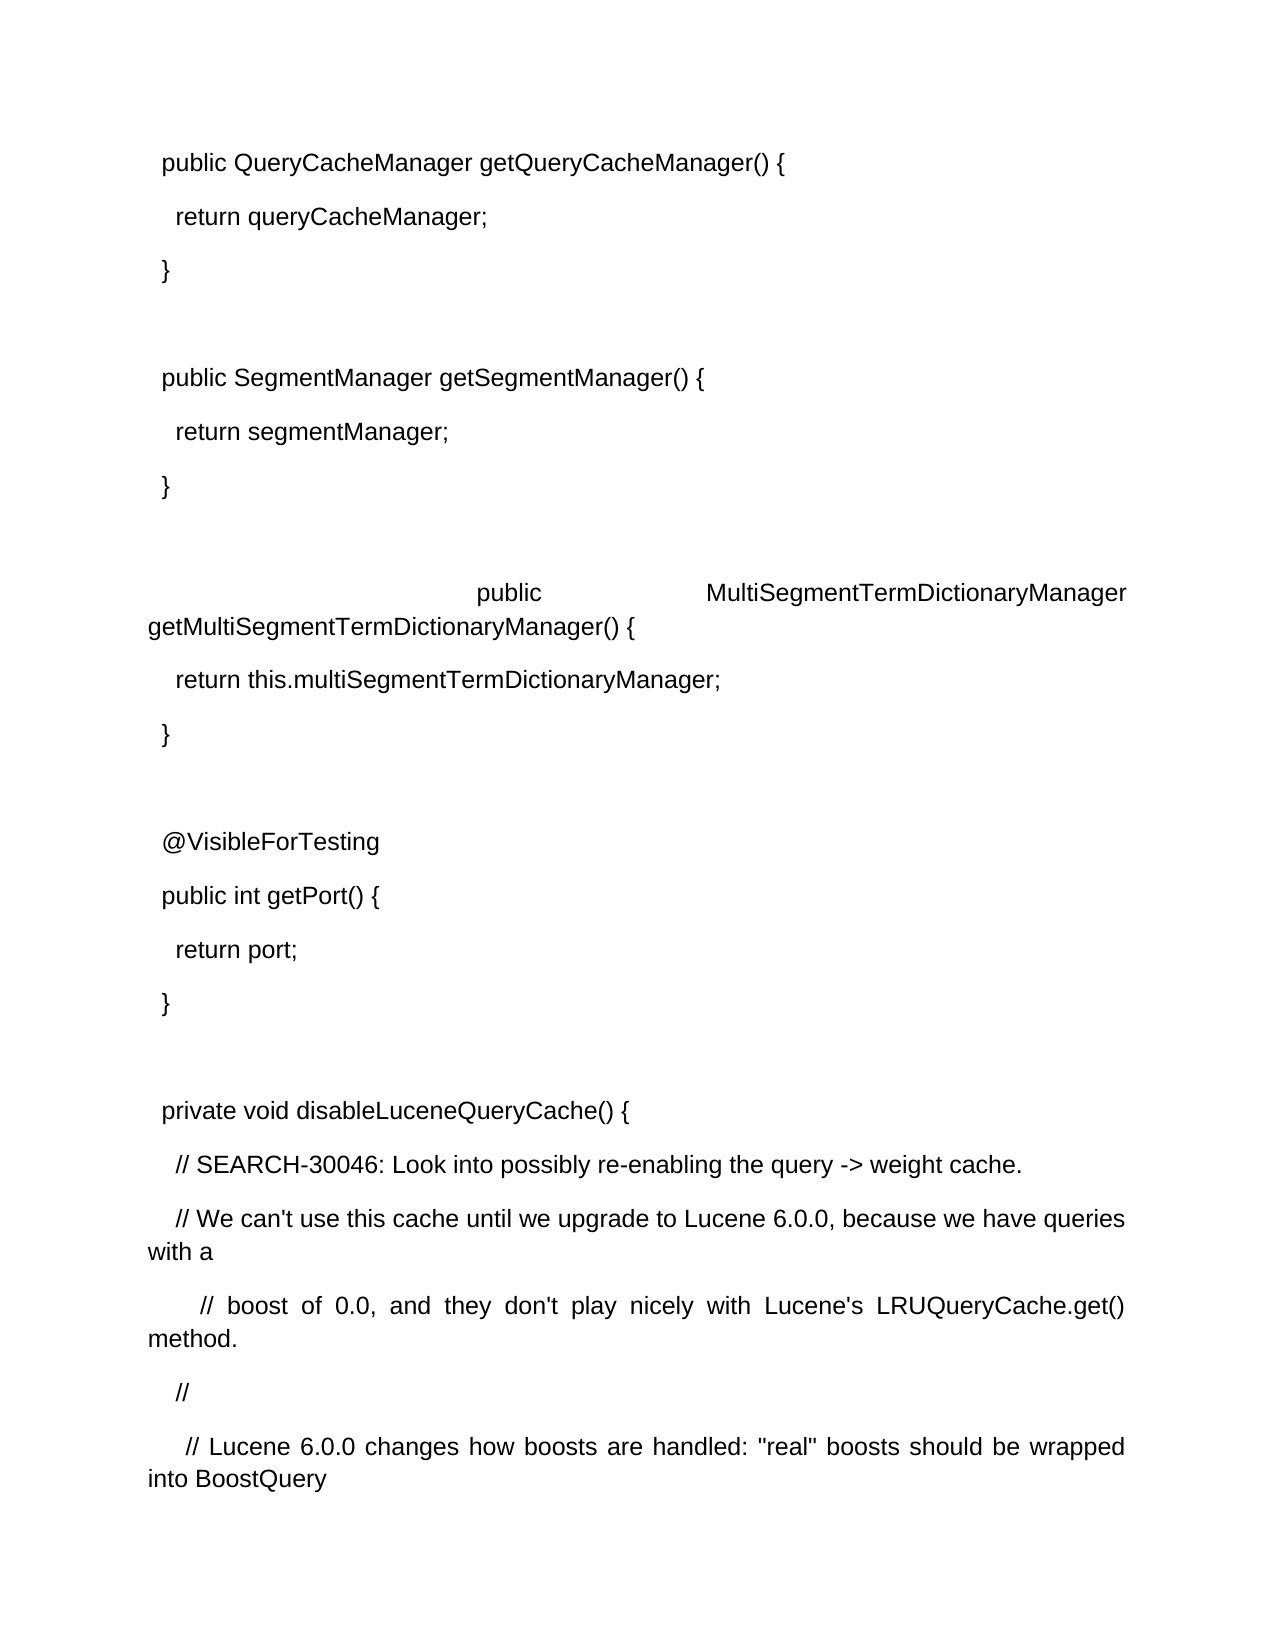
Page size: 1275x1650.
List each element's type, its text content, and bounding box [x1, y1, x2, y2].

text return queryCacheManager; [148, 201, 1127, 230]
text } [148, 471, 1127, 499]
text private void disableLuceneQueryCache() { [148, 1096, 1127, 1125]
text public SegmentManager getSegmentManager() { [148, 363, 1127, 392]
text // SEARCH-30046: Look into possibly re-enabling the query -> weight cache. [148, 1150, 1127, 1179]
text // We can't use this cache until we upgrade to Lucene 6.0.0, because we have queries with a [148, 1204, 1127, 1266]
text public int getPort() { [148, 881, 1127, 909]
text return this.multiSegmentTermDictionaryManager; [148, 665, 1127, 694]
text } [148, 988, 1127, 1017]
text // Lucene 6.0.0 changes how boosts are handled: "real" boosts should be wrapped into BoostQuery [148, 1431, 1127, 1493]
text } [148, 255, 1127, 284]
text return segmentManager; [148, 417, 1127, 446]
text // boost of 0.0, and they don't play nicely with Lucene's LRUQueryCache.get() method. [148, 1291, 1127, 1352]
text } [148, 719, 1127, 748]
text return port; [148, 934, 1127, 963]
text // [148, 1378, 1127, 1406]
text @VisibleForTesting [148, 827, 1127, 856]
text public MultiSegmentTermDictionaryManager getMultiSegmentTermDictionaryManager() { [148, 578, 1127, 640]
text public QueryCacheManager getQueryCacheManager() { [148, 148, 1127, 176]
